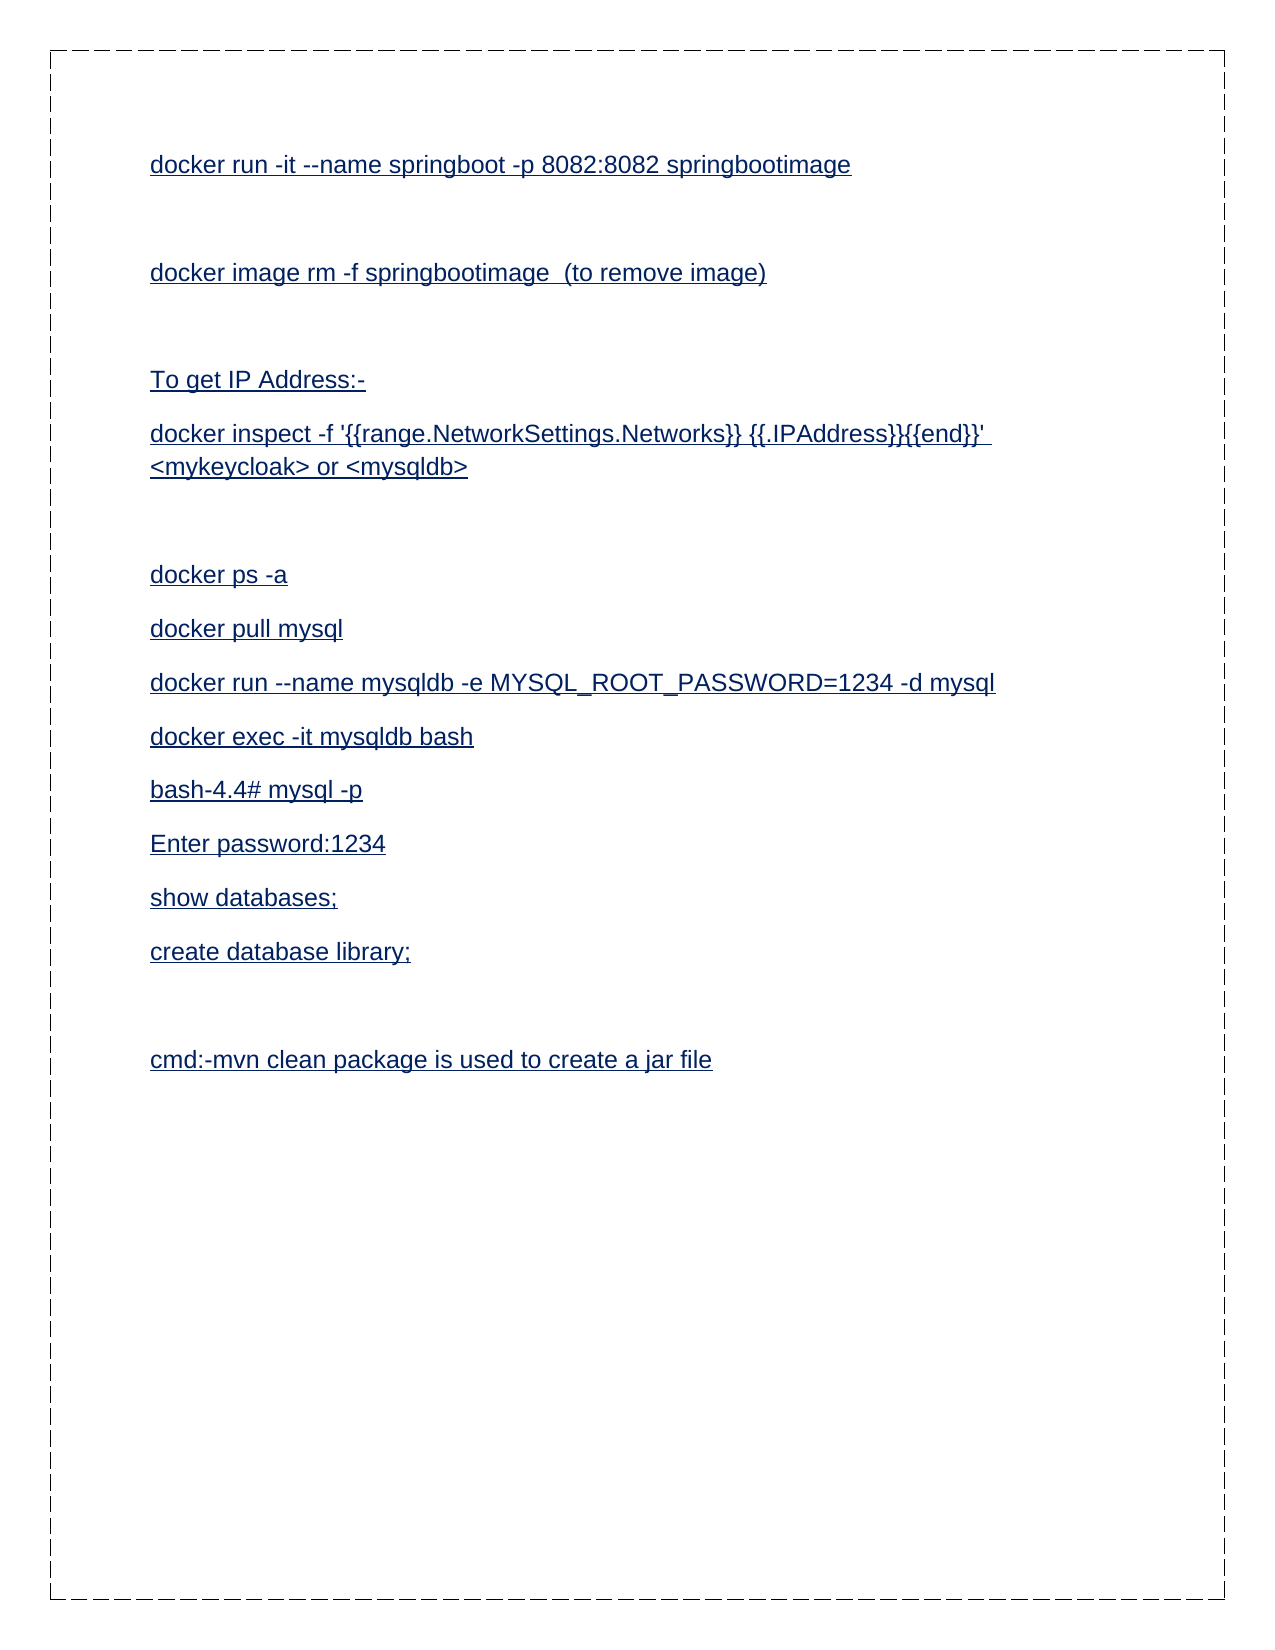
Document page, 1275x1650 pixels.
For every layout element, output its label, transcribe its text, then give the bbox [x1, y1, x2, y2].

text docker exec -it mysqldb bash [150, 722, 1125, 750]
text cmd:-mvn clean package is used to create a jar file [150, 1045, 1125, 1073]
text Enter password:1234 [150, 829, 1125, 858]
text create database library; [150, 937, 1125, 966]
text To get IP Address:- [150, 365, 1125, 394]
text docker image rm -f springbootimage (to remove image) [150, 258, 1125, 286]
text bash-4.4# mysql -p [150, 775, 1125, 804]
text show databases; [150, 883, 1125, 912]
text docker run --name mysqldb -e MYSQL_ROOT_PASSWORD=1234 -d mysql [150, 668, 1125, 696]
text docker ps -a [150, 560, 1125, 589]
text docker pull mysql [150, 614, 1125, 643]
text docker inspect -f '{{range.NetworkSettings.Networks}} {{.IPAddress}}{{end}}' <mykeycloak> or <mysqldb> [150, 419, 1125, 481]
text docker run -it --name springboot -p 8082:8082 springbootimage [150, 150, 1125, 179]
